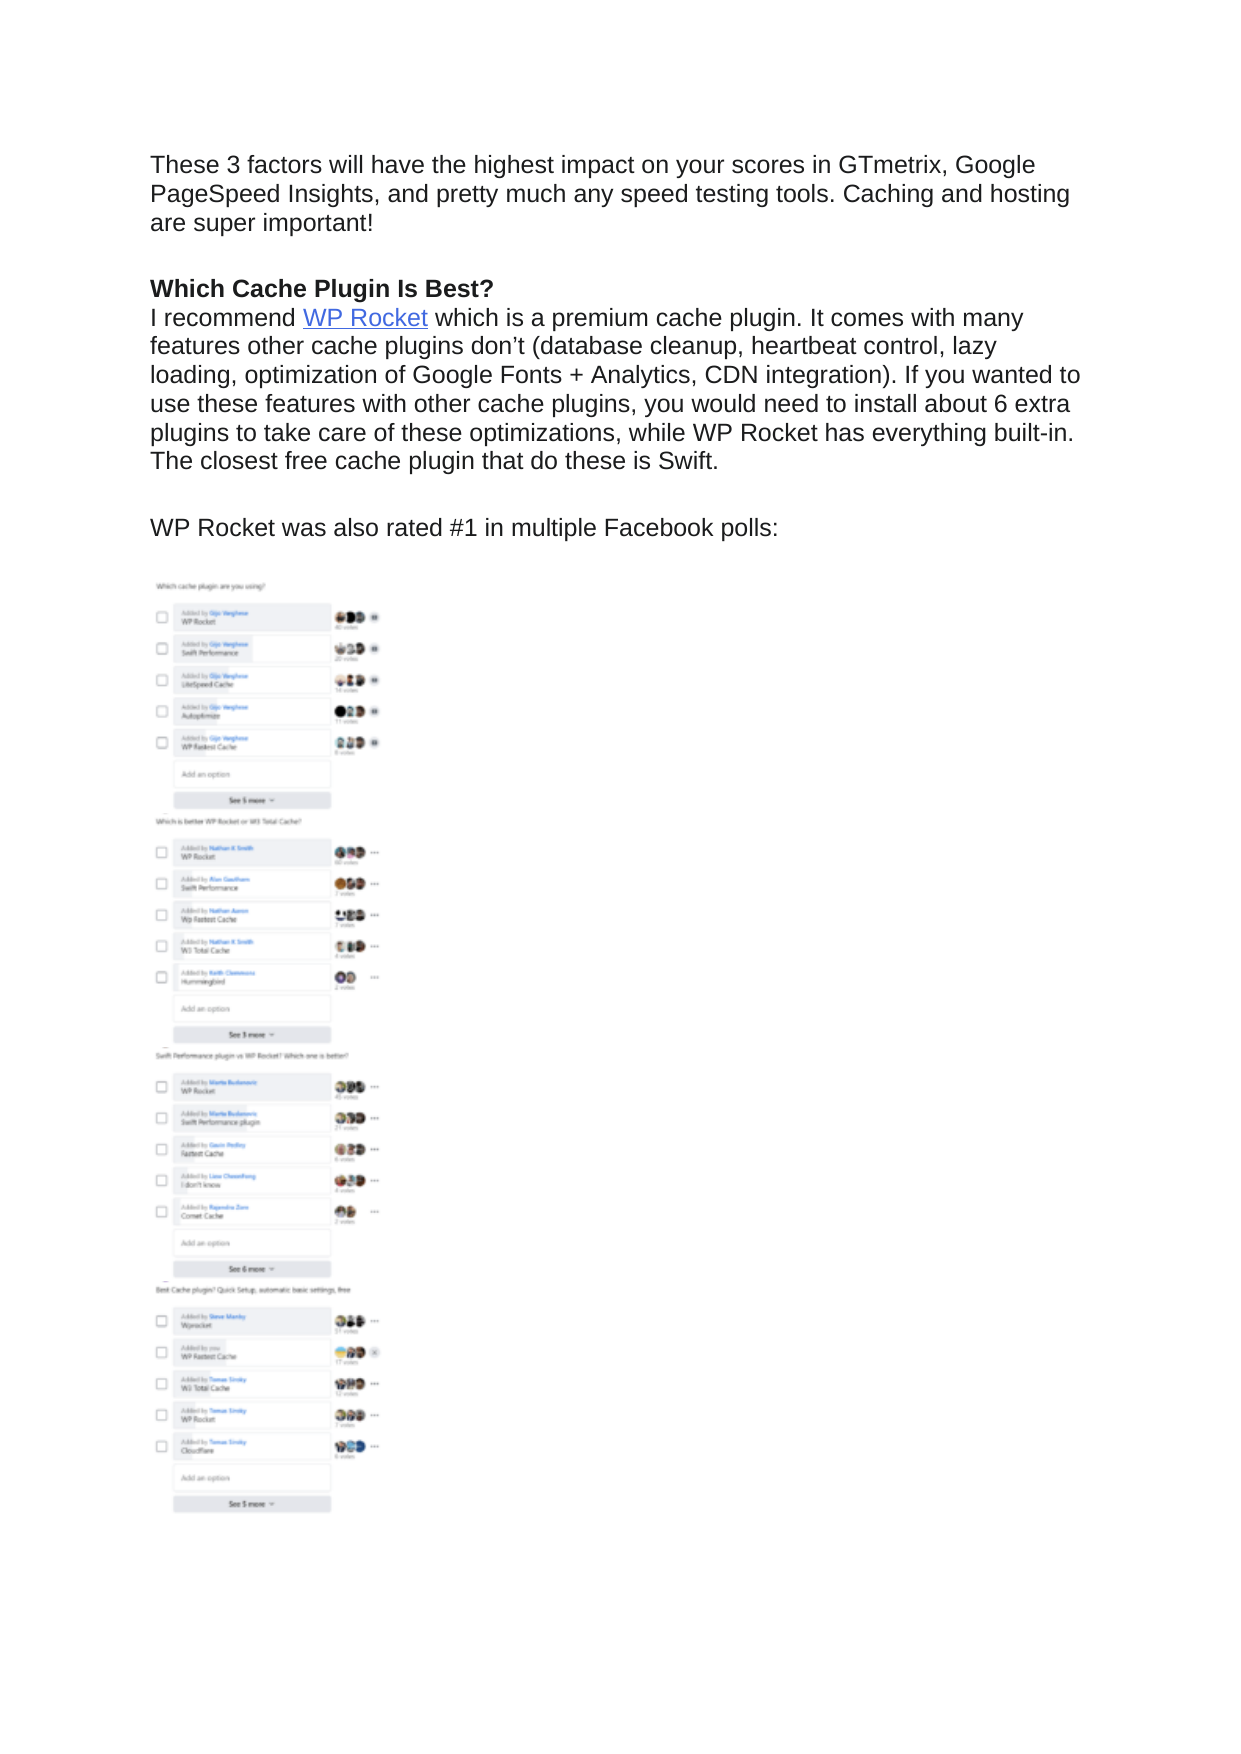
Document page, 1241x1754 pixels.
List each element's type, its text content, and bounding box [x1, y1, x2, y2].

text WP Rocket was also rated #1 in multiple Facebook polls: [150, 512, 1090, 541]
text These 3 factors will have the highest impact on your scores in GTmetrix, Google PageSpeed Insights, and pretty much any speed testing tools. Caching and hosting are super important! [150, 150, 1090, 236]
text Which Cache Plugin Is Best? I recommend WP Rocket which is a premium cache plugin. It comes with many features other cache plugins don’t (database cleanup, heartbeat control, lazy loading, optimization of Google Fonts + Analytics, CDN integration). If you wanted to use these features with other cache plugins, you would need to install about 6 extra plugins to take care of these optimizations, while WP Rocket has everything built-in. The closest free cache plugin that do these is Swift. [150, 274, 1090, 475]
picture [150, 578, 385, 1517]
